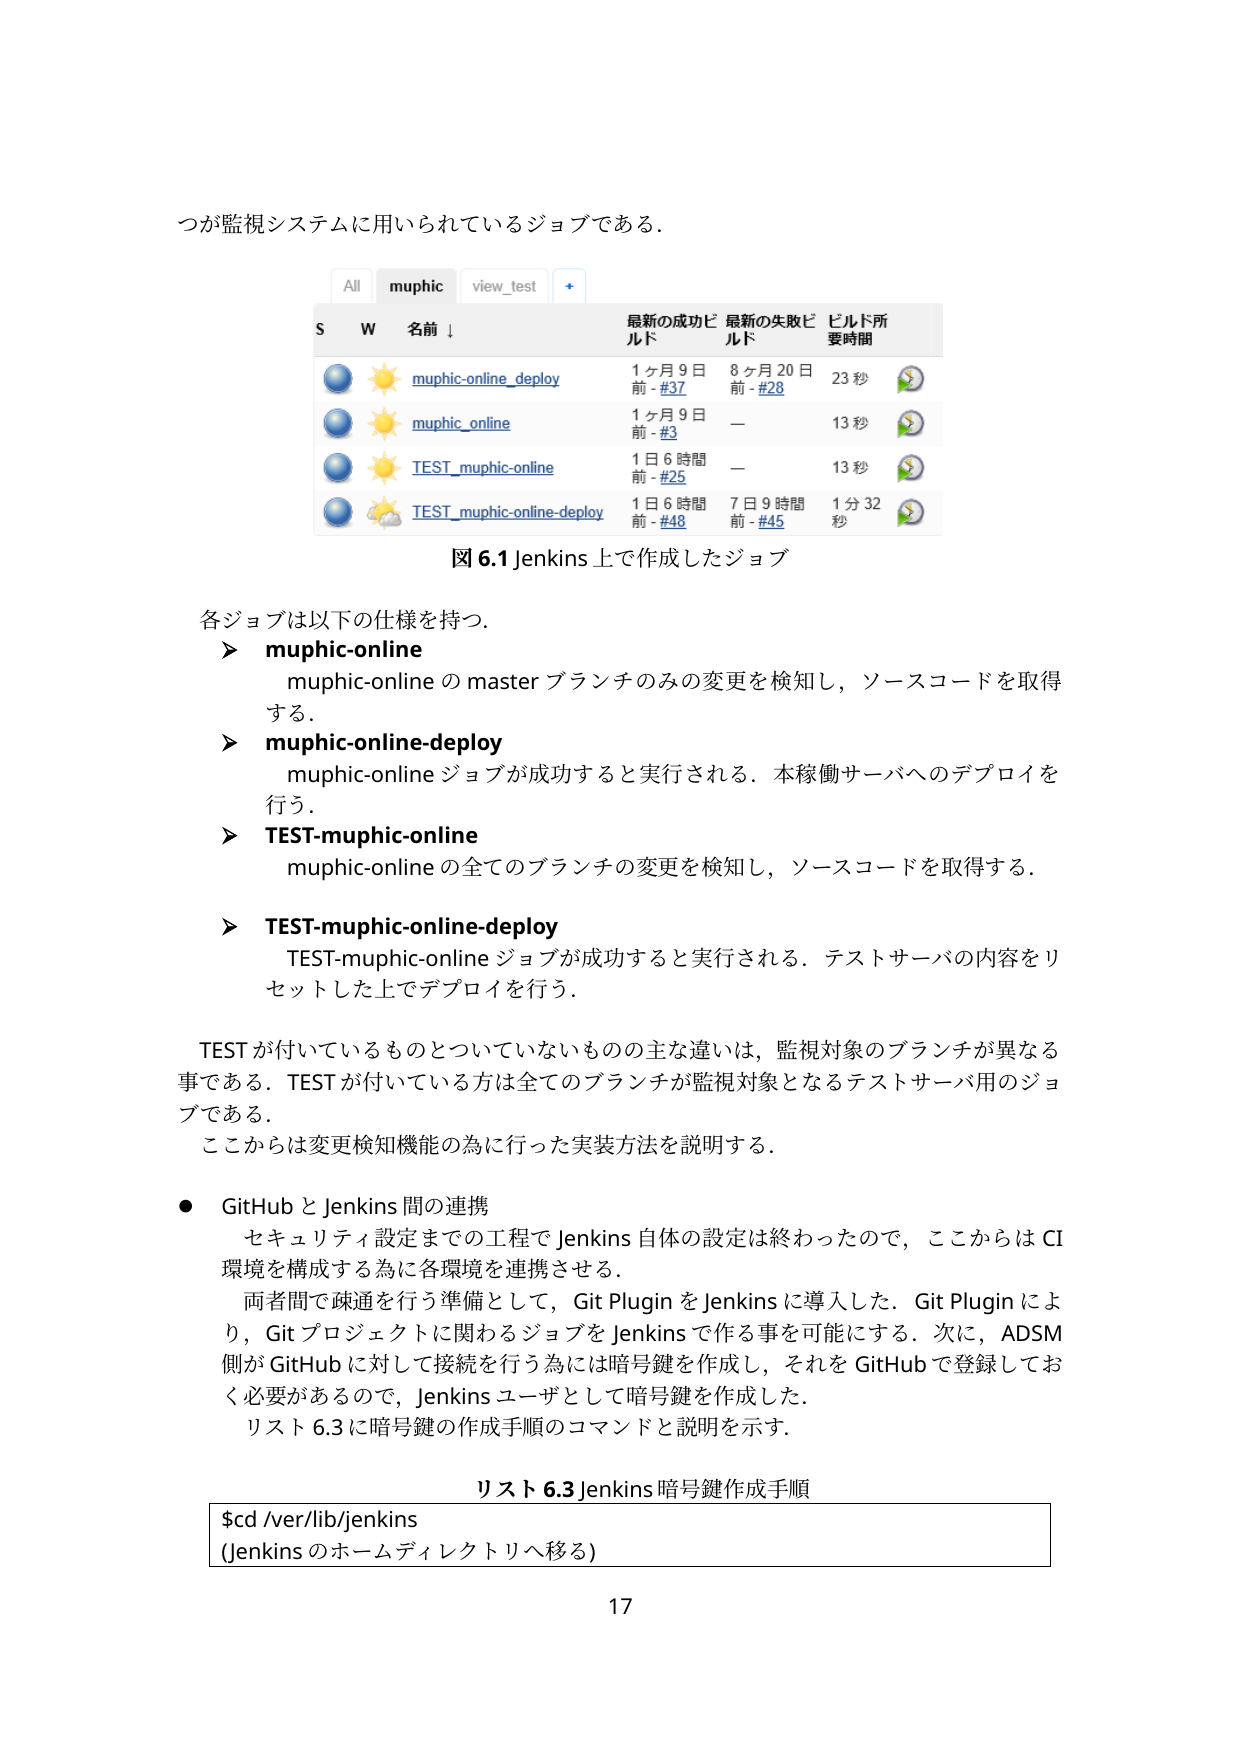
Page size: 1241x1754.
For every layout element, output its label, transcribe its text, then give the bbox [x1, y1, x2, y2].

text 図6.1 Jenkins上で作成したジョブ [177, 542, 1063, 573]
list muphic-onlineの全てのブランチの変更を検知し，ソースコードを取得する． [287, 850, 1063, 881]
list 両者間で疎通を行う準備として，Git PluginをJenkinsに導入した．Git Pluginにより，Gitプロジェクトに関わるジョブをJenkinsで作る事を可能にする．次に，ADSM側がGitHubに対して接続を行う為には暗号鍵を作成し，それをGitHubで登録しておく必要があるので，Jenkinsユーザとして暗号鍵を作成した． [221, 1284, 1063, 1410]
list リスト6.3に暗号鍵の作成手順のコマンドと説明を示す． [199, 1410, 1063, 1442]
list ここからは変更検知機能の為に行った実装方法を説明する． [177, 1128, 1063, 1160]
list セキュリティ設定までの工程でJenkins自体の設定は終わったので，ここからはCI環境を構成する為に各環境を連携させる． [221, 1221, 1063, 1284]
list GitHubとJenkins間の連携 [177, 1189, 1063, 1221]
list TEST-muphic-onlineジョブが成功すると実行される．テストサーバの内容をリセットした上でデプロイを行う． [265, 941, 1063, 1004]
list TEST-muphic-online [221, 820, 1063, 850]
list muphic-onlineのmasterブランチのみの変更を検知し，ソースコードを取得する． [265, 664, 1063, 727]
list muphic-online [221, 634, 1063, 664]
picture [297, 267, 943, 542]
list muphic-onlineジョブが成功すると実行される．本稼働サーバへのデプロイを行う． [265, 757, 1063, 820]
list muphic-online-deploy [221, 727, 1063, 757]
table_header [210, 1504, 1050, 1566]
text 各ジョブは以下の仕様を持つ． [177, 603, 1063, 634]
list TESTが付いているものとついていないものの主な違いは，監視対象のブランチが異なる事である．TESTが付いている方は全てのブランチが監視対象となるテストサーバ用のジョブである． [177, 1034, 1063, 1128]
list TEST-muphic-online-deploy [221, 911, 1063, 941]
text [177, 207, 1063, 238]
list リスト6.3 Jenkins暗号鍵作成手順 [199, 1472, 1063, 1503]
